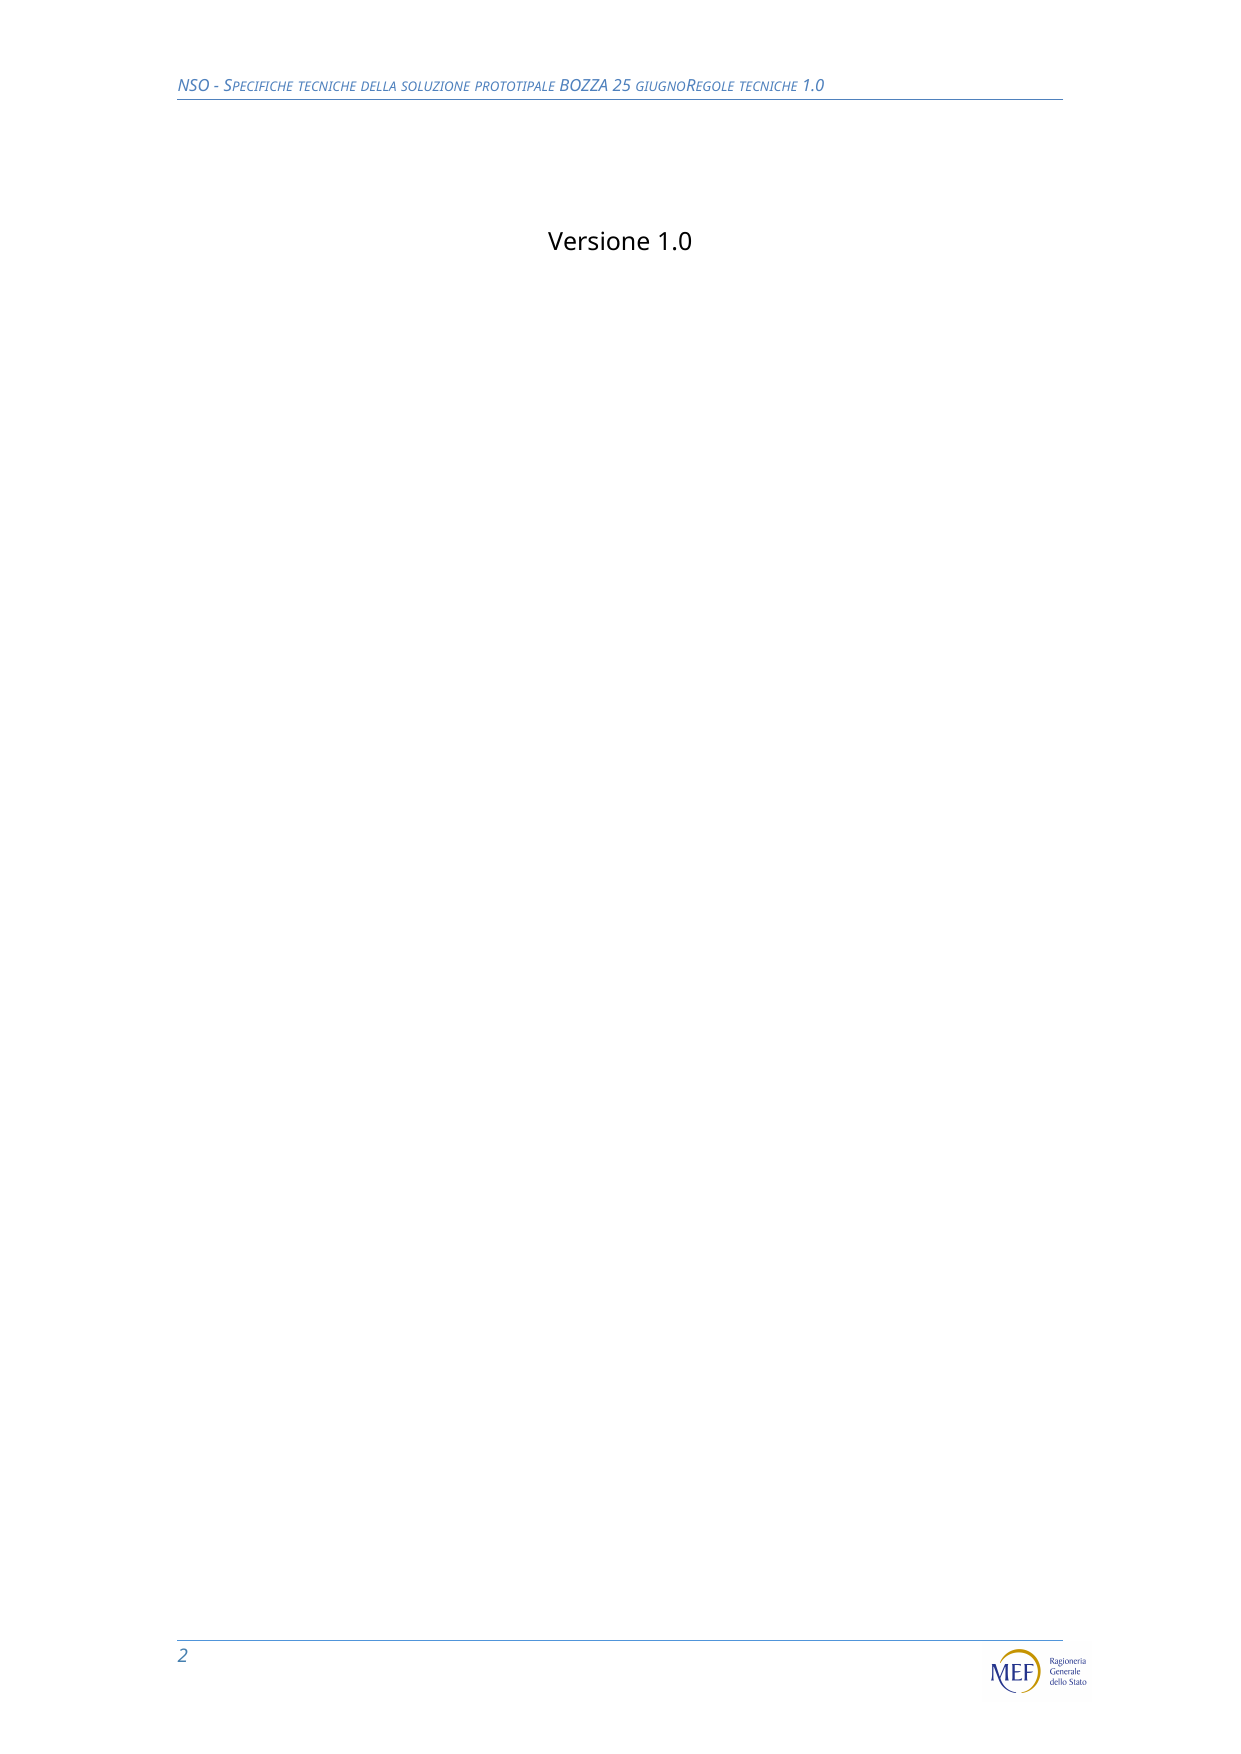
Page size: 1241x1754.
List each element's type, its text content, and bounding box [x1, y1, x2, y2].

picture [982, 1641, 1093, 1702]
text Versione 1.0 [177, 224, 1063, 258]
